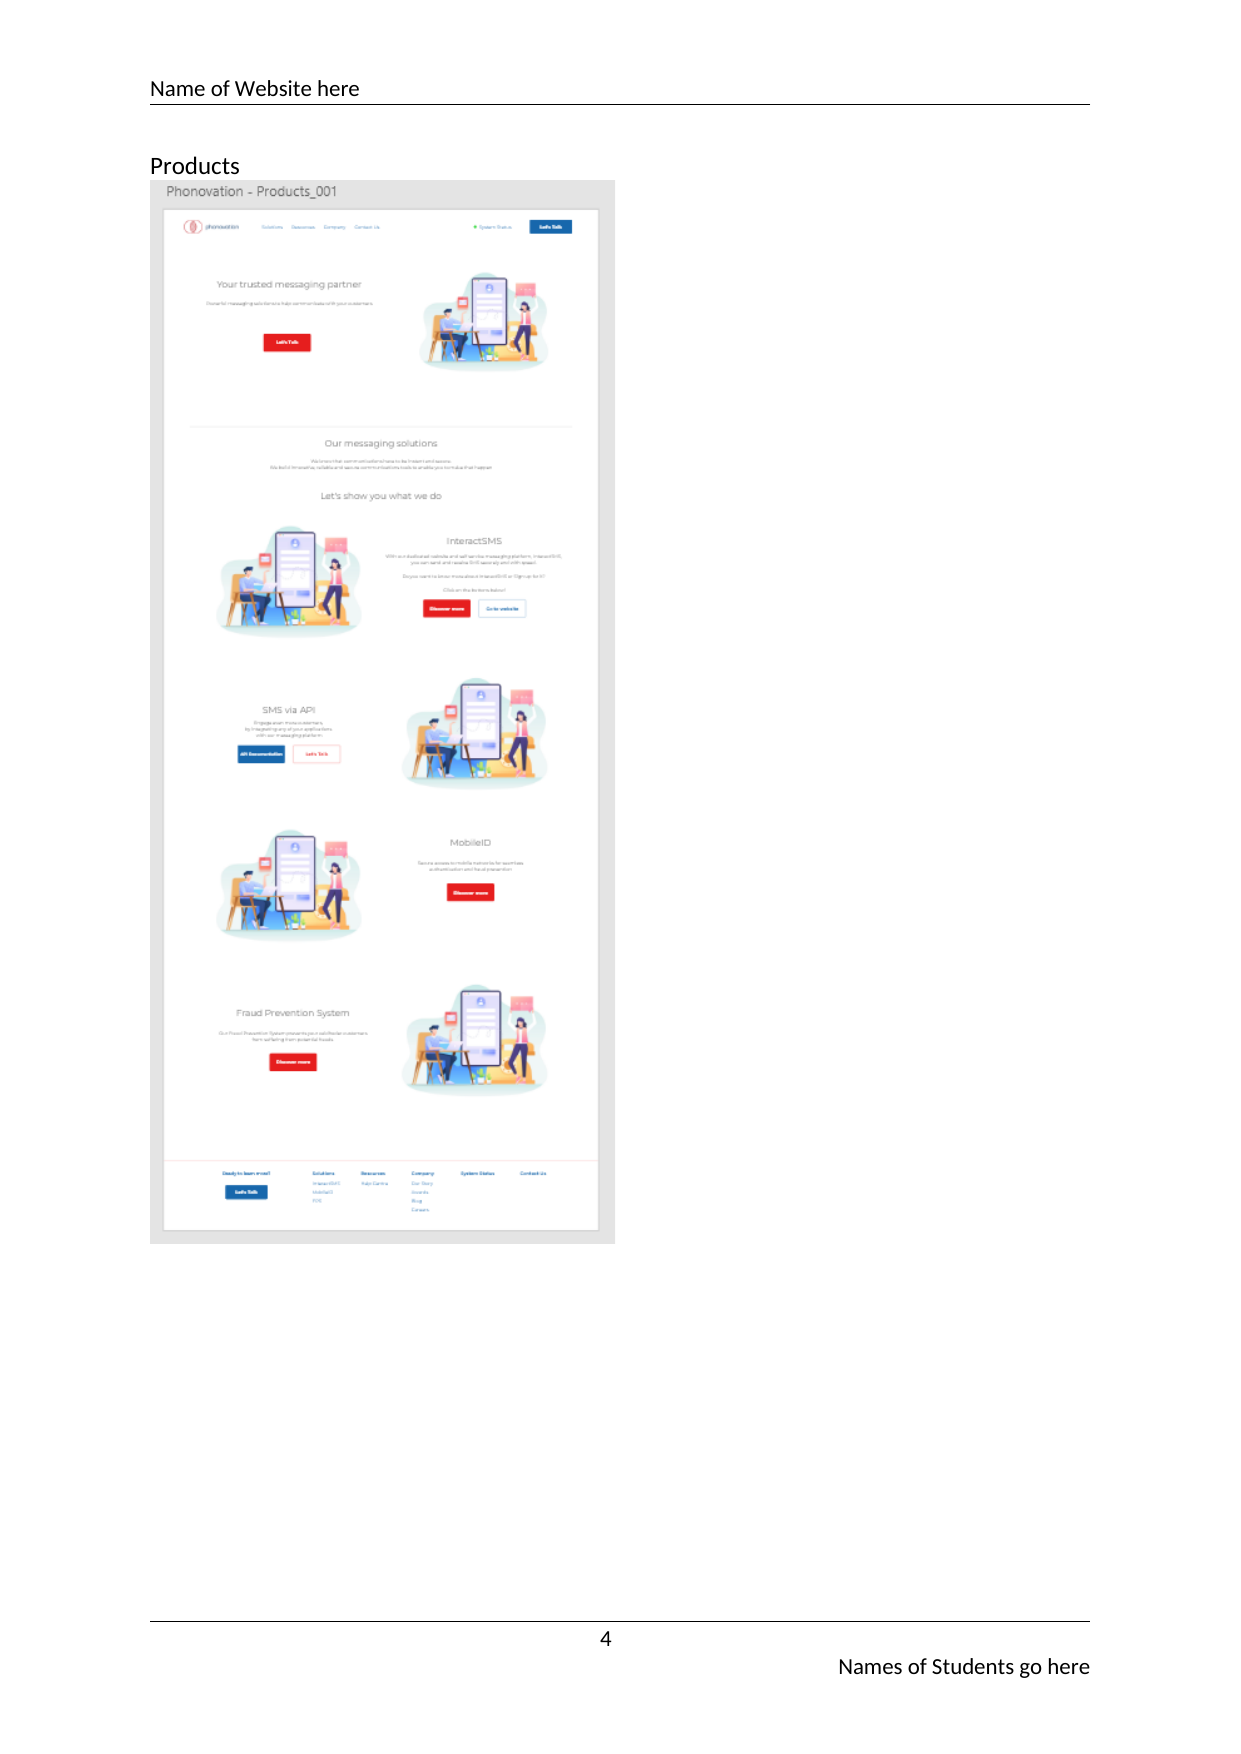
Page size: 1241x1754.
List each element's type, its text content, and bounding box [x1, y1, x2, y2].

picture [150, 180, 615, 1244]
